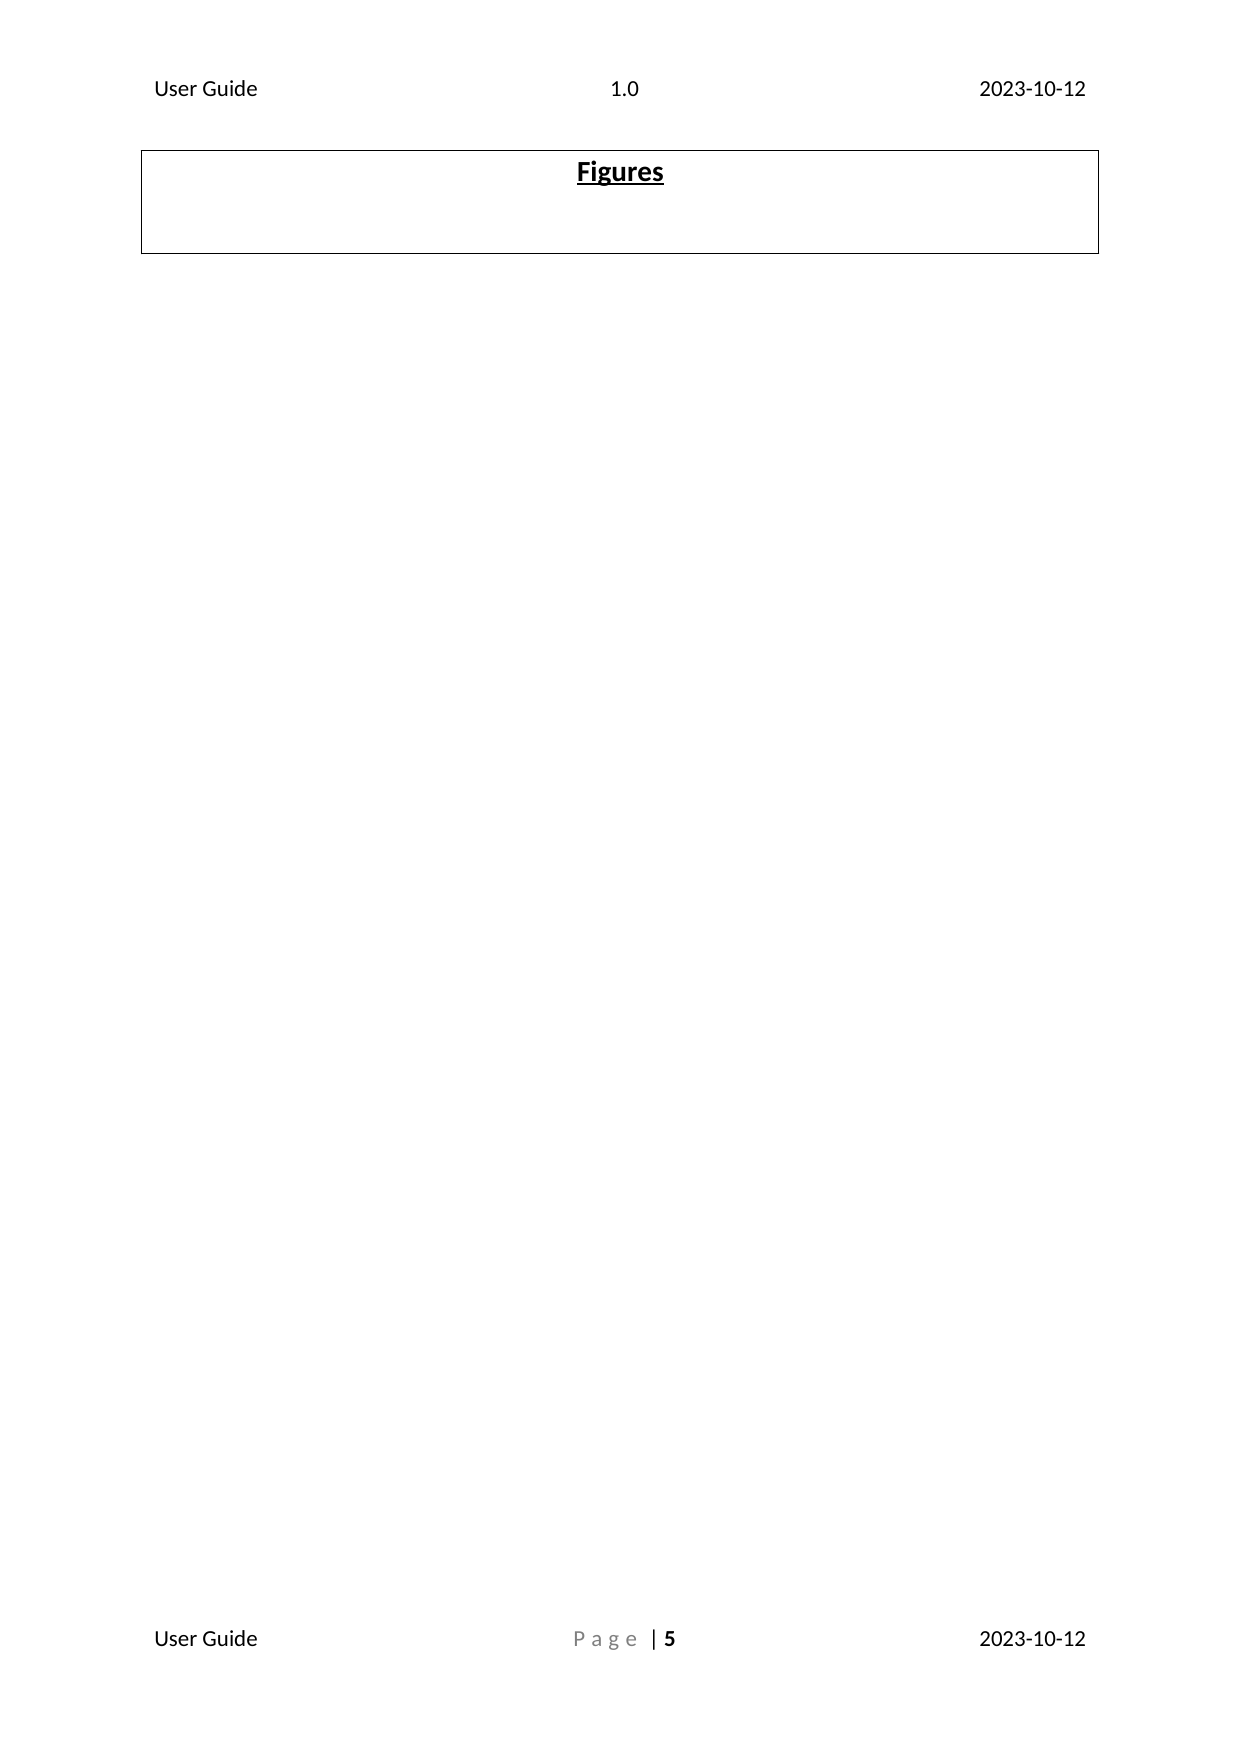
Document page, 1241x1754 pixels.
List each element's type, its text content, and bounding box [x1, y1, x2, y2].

text Figures [142, 151, 1098, 253]
